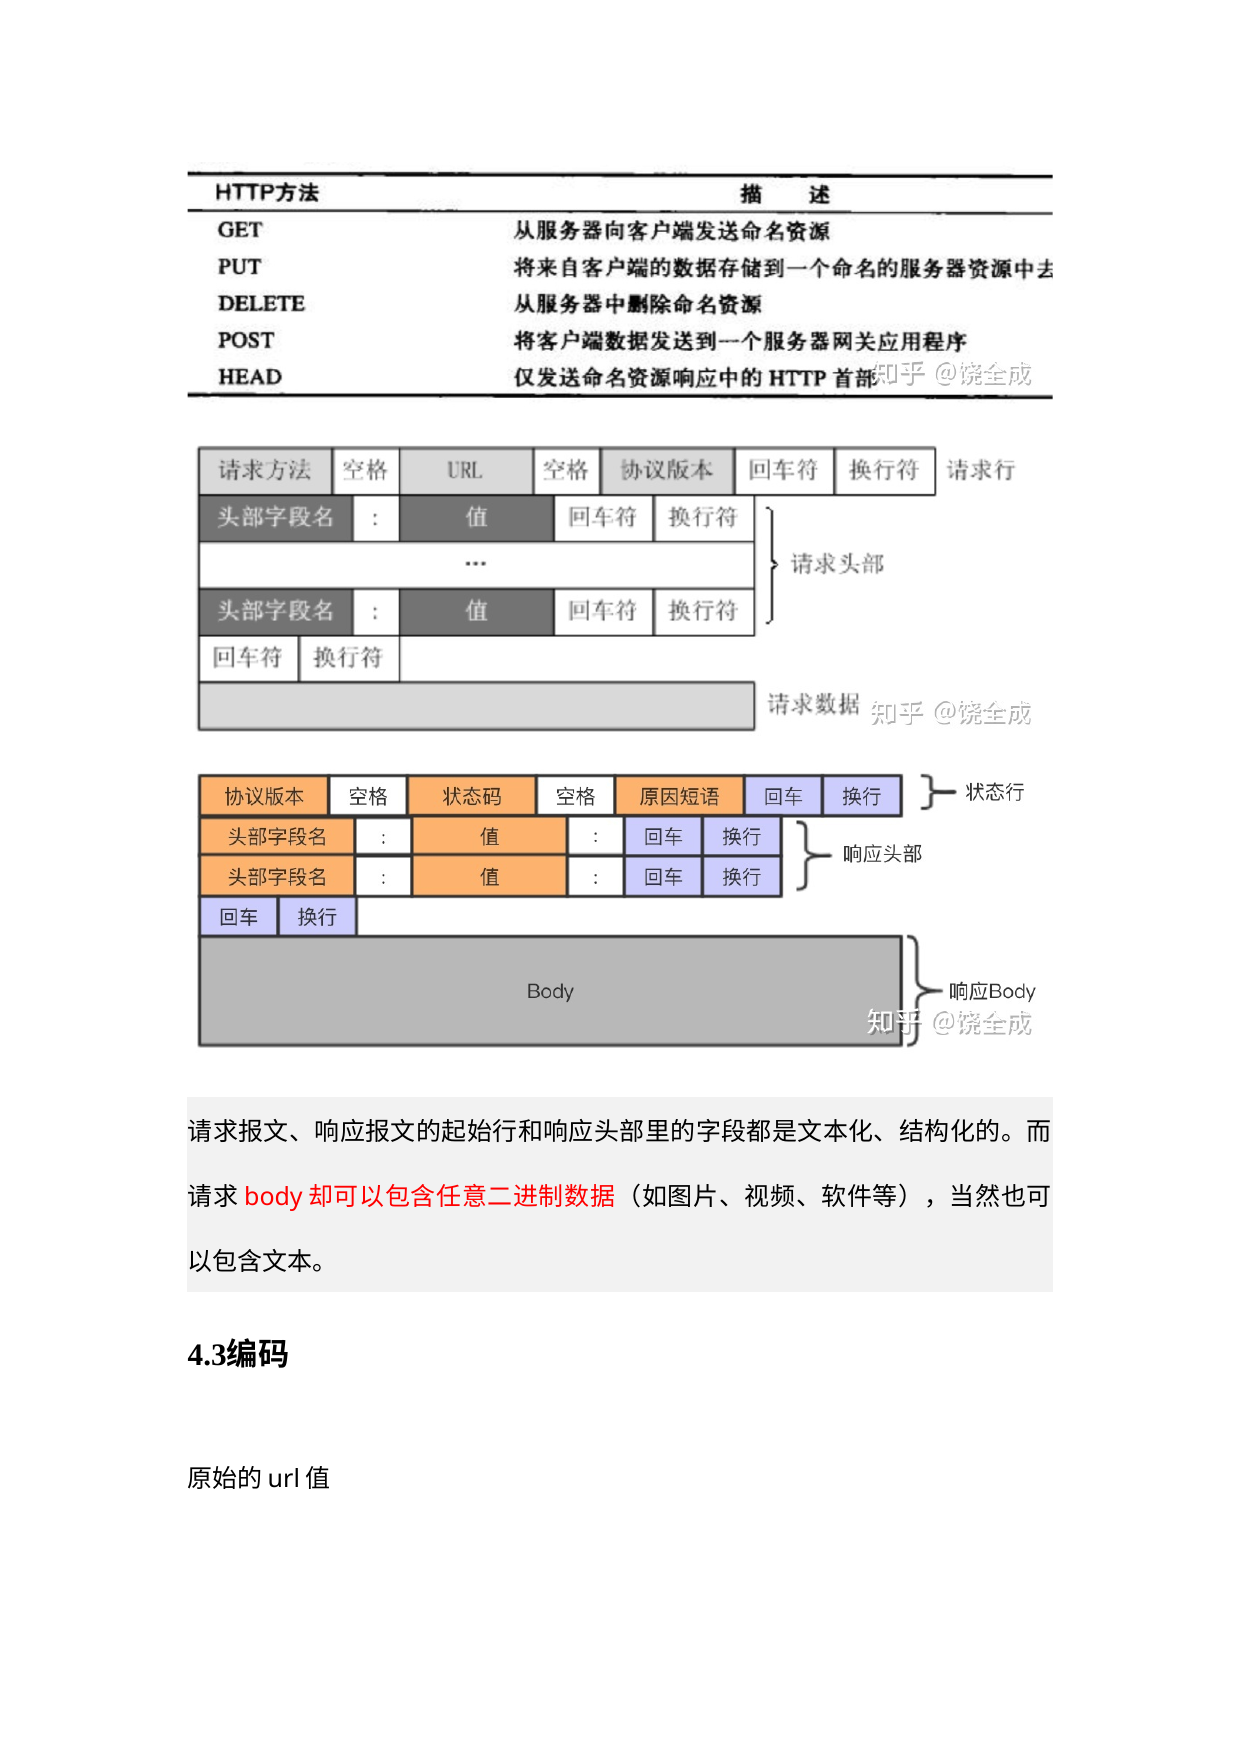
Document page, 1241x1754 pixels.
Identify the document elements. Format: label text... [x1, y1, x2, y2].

text 原始的url值 [187, 1444, 1053, 1509]
picture [187, 430, 1053, 748]
subtitle 编码 [187, 1319, 1053, 1384]
text 请求报文、响应报文的起始行和响应头部里的字段都是文本化、结构化的。而请求body却可以包含任意二进制数据（如图片、视频、软件等），当然也可以包含文本。 [187, 1097, 1053, 1292]
picture [187, 763, 1053, 1058]
picture [187, 162, 1053, 408]
